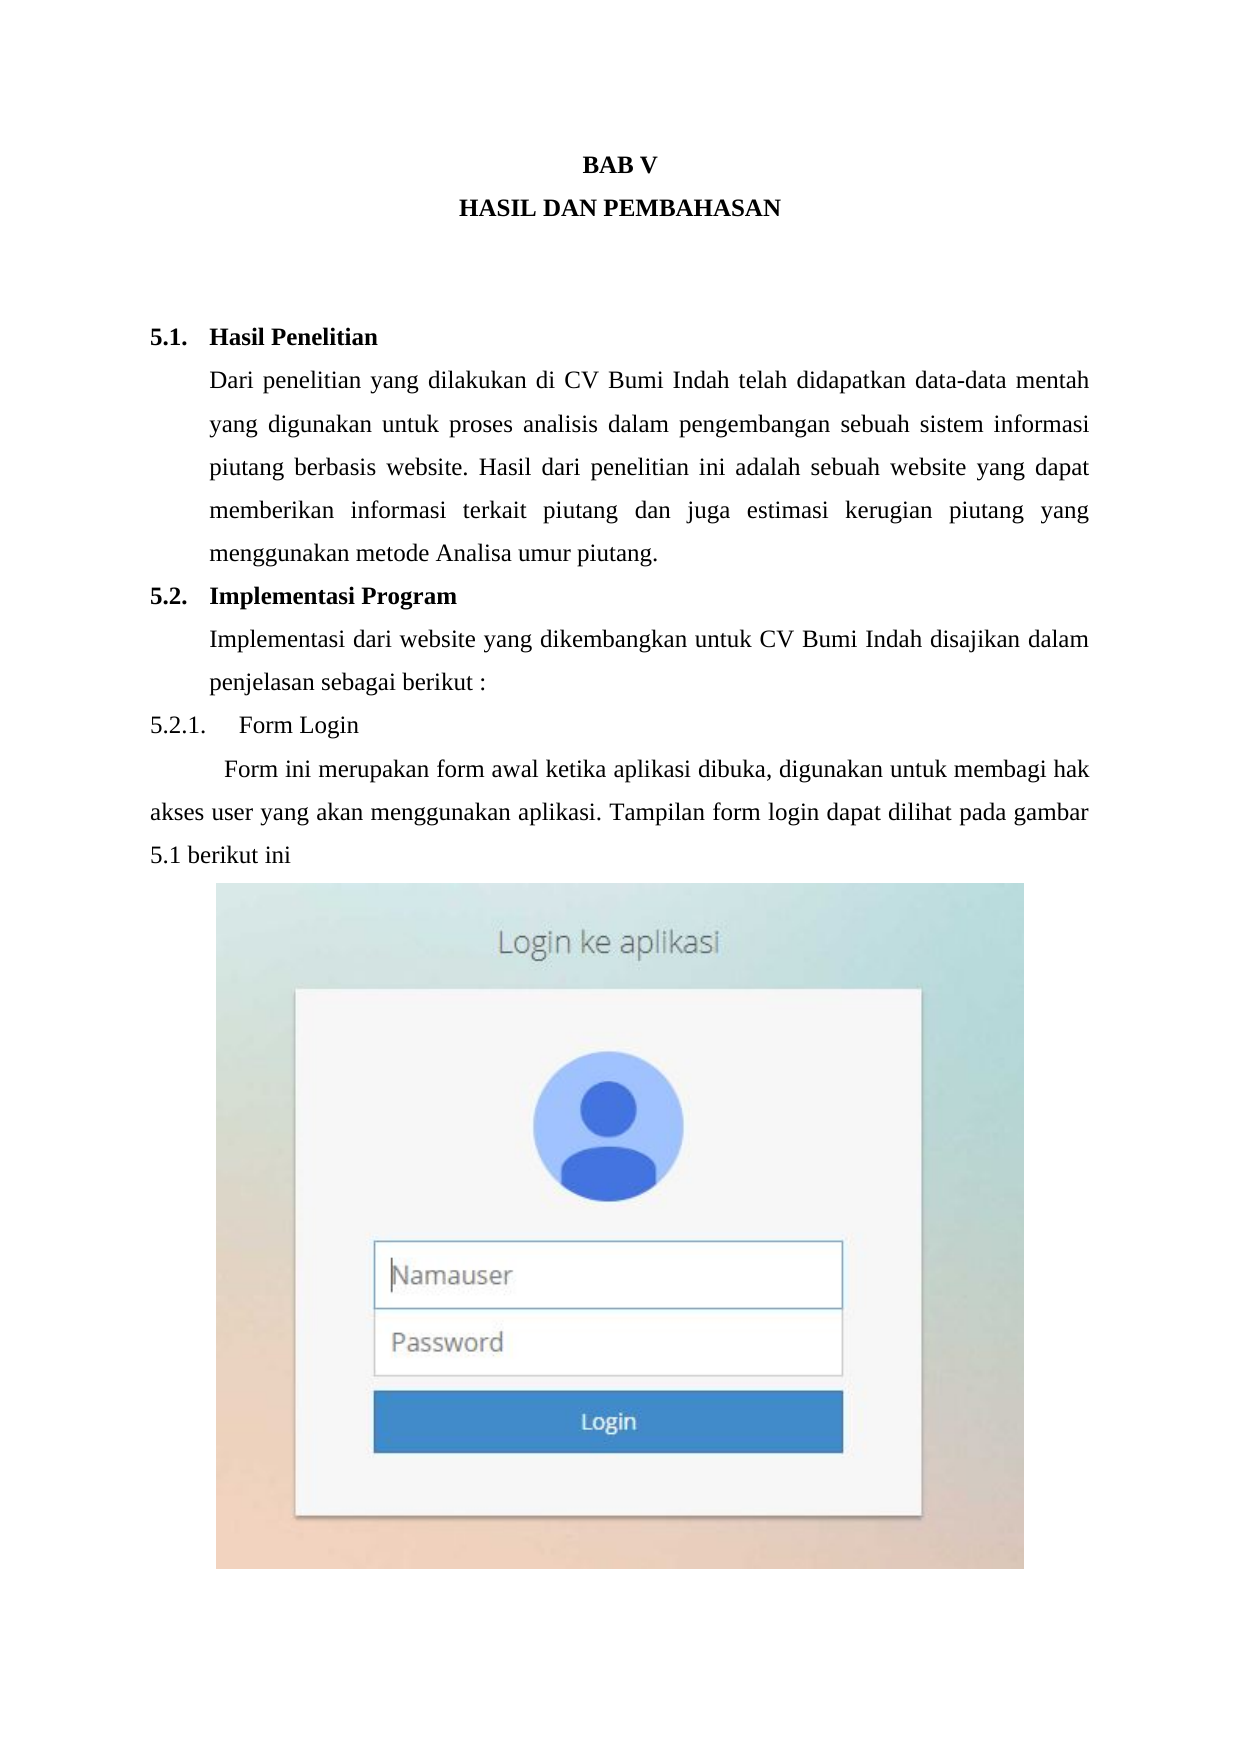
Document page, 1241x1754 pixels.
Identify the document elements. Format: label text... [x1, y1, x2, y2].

list Hasil Penelitian [150, 322, 1090, 351]
list Form Login [150, 711, 1090, 739]
picture [216, 883, 1024, 1569]
text Implementasi dari website yang dikembangkan untuk CV Bumi Indah disajikan dalam penjelasan sebagai berikut : [209, 624, 1090, 696]
text BAB V [150, 150, 1090, 179]
text Dari penelitian yang dilakukan di CV Bumi Indah telah didapatkan data-data mentah yang digunakan untuk proses analisis dalam pengembangan sebuah sistem informasi piutang berbasis website. Hasil dari penelitian ini adalah sebuah website yang dapat memberikan informasi terkait piutang dan juga estimasi kerugian piutang yang menggunakan metode Analisa umur piutang. [209, 366, 1090, 567]
text Form ini merupakan form awal ketika aplikasi dibuka, digunakan untuk membagi hak akses user yang akan menggunakan aplikasi. Tampilan form login dapat dilihat pada gambar 5.1 berikut ini [150, 754, 1090, 869]
list Implementasi Program [150, 581, 1090, 610]
text HASIL DAN PEMBAHASAN [150, 193, 1090, 222]
